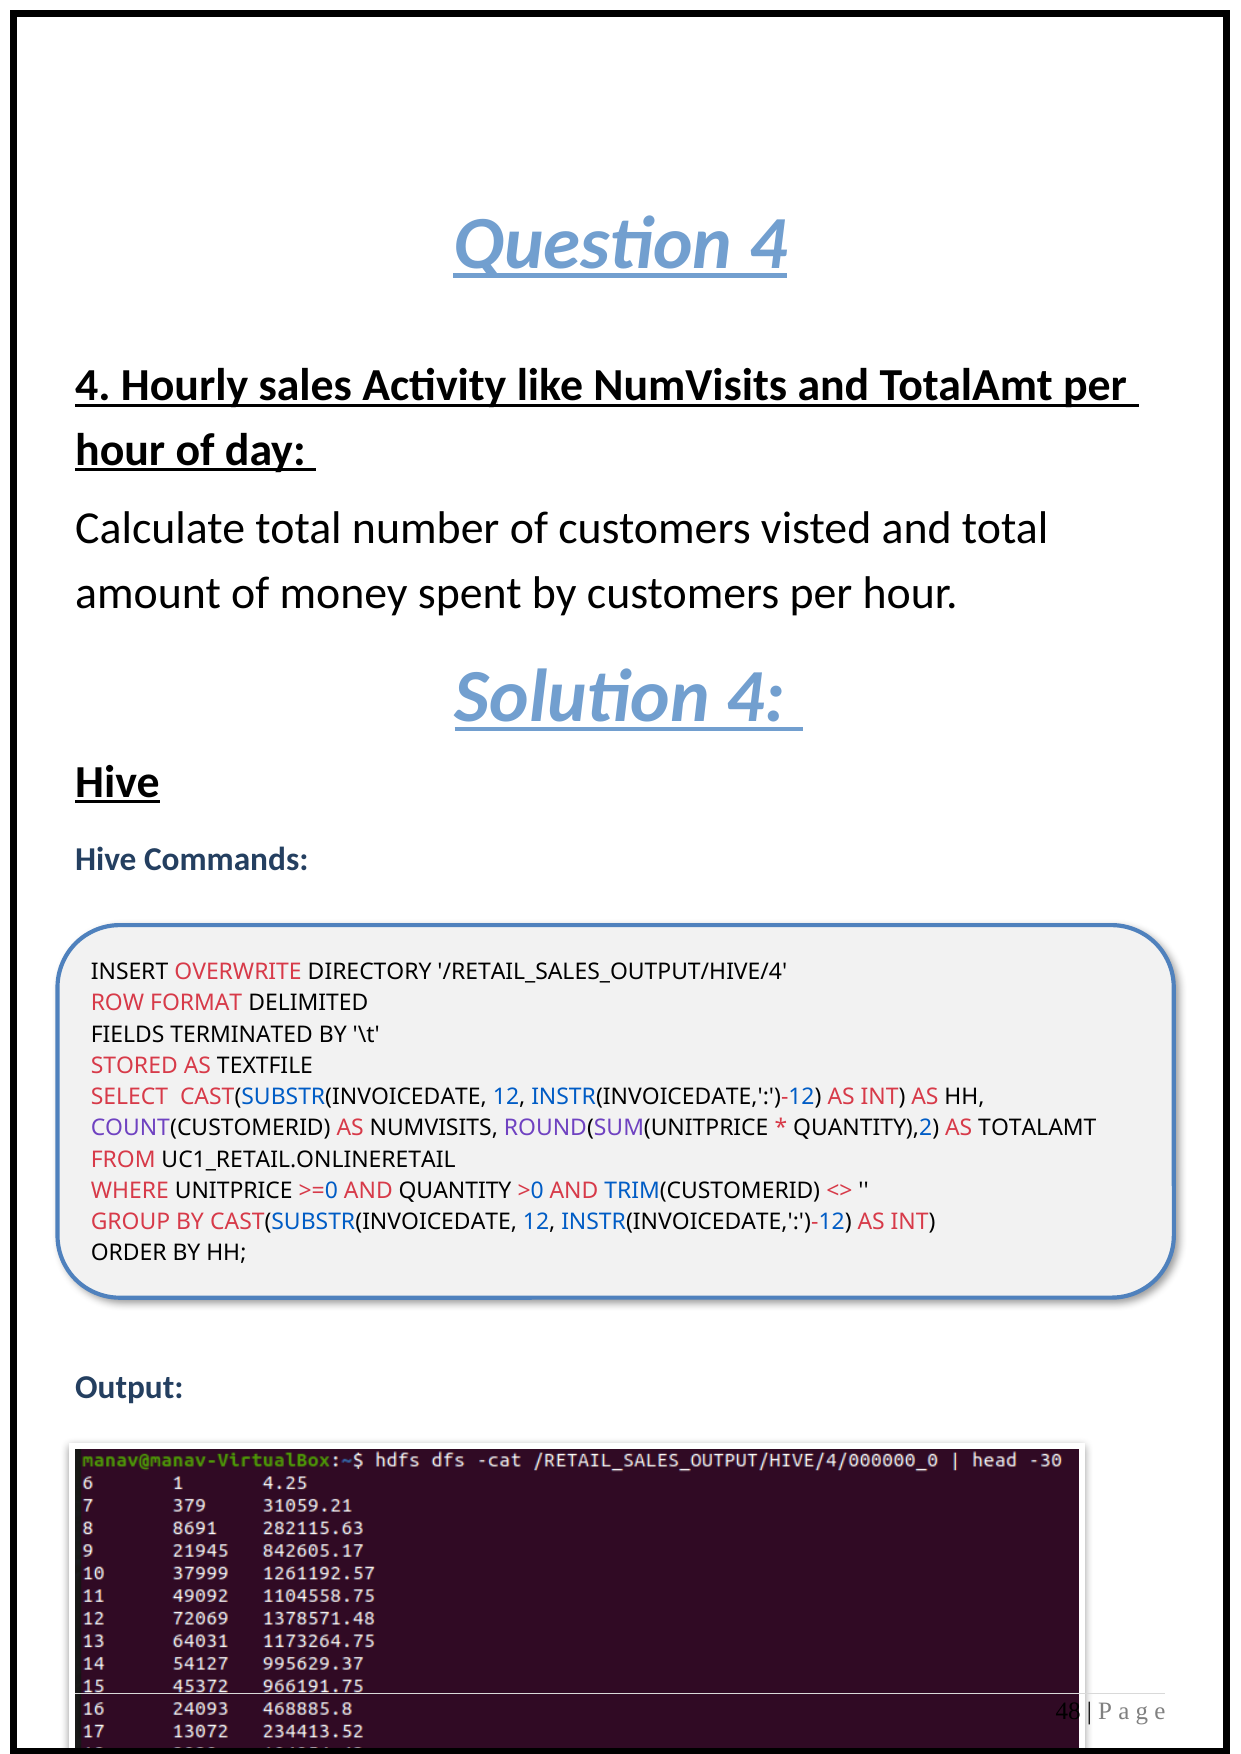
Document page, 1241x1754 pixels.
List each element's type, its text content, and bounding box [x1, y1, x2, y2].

subtitle Question 4 [75, 195, 1165, 287]
picture [1071, 1711, 1077, 1718]
picture [75, 1449, 1079, 1693]
subtitle 4. Hourly sales Activity like NumVisits and TotalAmt per hour of day: [75, 356, 1165, 476]
subtitle Calculate total number of customers visted and total amount of money spent by customers per hour. [75, 499, 1165, 619]
picture [75, 1694, 1079, 1748]
subtitle Hive Commands: [75, 838, 1165, 879]
subtitle Output: [75, 1366, 1165, 1406]
subtitle Solution 4: [75, 649, 1165, 740]
subtitle Hive [75, 753, 1165, 809]
